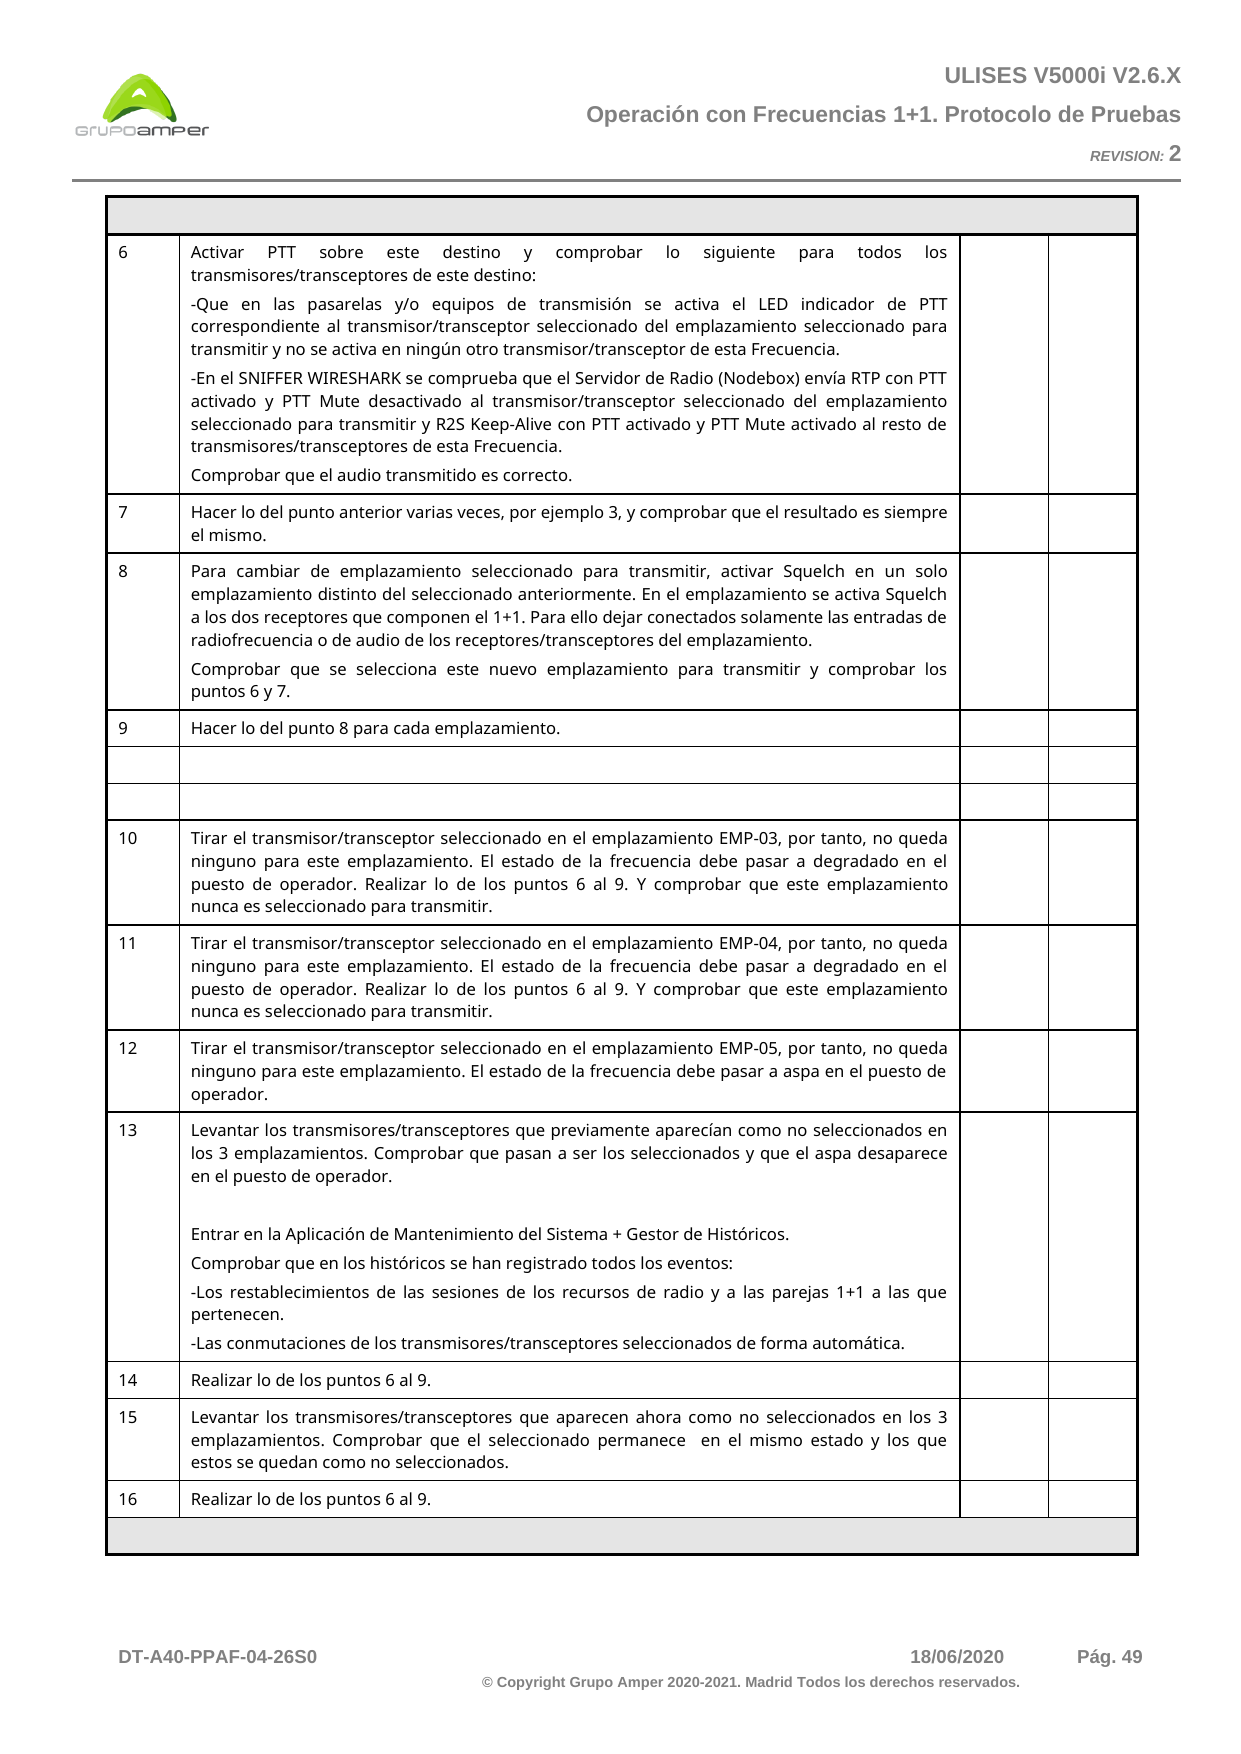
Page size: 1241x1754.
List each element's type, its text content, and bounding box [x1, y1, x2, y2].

table_cell Hacer lo del punto 8 para cada emplazamiento. [180, 711, 959, 746]
table_cell 6 [108, 236, 179, 493]
table_cell 16 [108, 1481, 179, 1517]
table_cell Realizar lo de los puntos 6 al 9. [180, 1362, 959, 1398]
table_cell [1049, 554, 1136, 709]
table_cell [961, 926, 1048, 1029]
table_cell 12 [108, 1031, 179, 1111]
table_cell [961, 1113, 1048, 1361]
table_cell [180, 747, 959, 782]
table_cell 15 [108, 1399, 179, 1480]
table_cell [108, 784, 179, 819]
table_cell [961, 1399, 1048, 1480]
table_cell [108, 1518, 1136, 1553]
table_cell Activar PTT sobre este destino y comprobar lo siguiente para todos los transmisores/transceptores de este destino: -Que en las pasarelas y/o equipos de transmisión se activa el LED indicador de PTT correspondiente al transmisor/transceptor seleccionado del emplazamiento seleccionado para transmitir y no se activa en ningún otro transmisor/transceptor de esta Frecuencia. -En el SNIFFER WIRESHARK se comprueba que el Servidor de Radio (Nodebox) envía RTP con PTT activado y PTT Mute desactivado al transmisor/transceptor seleccionado del emplazamiento seleccionado para transmitir y R2S Keep-Alive con PTT activado y PTT Mute activado al resto de transmisores/transceptores de esta Frecuencia. Comprobar que el audio transmitido es correcto. [180, 236, 959, 493]
table_cell [180, 784, 959, 819]
table_cell [1049, 1481, 1136, 1517]
table_cell [1049, 236, 1136, 493]
table_cell [1049, 495, 1136, 552]
table_cell [961, 495, 1048, 552]
table_cell [961, 784, 1048, 819]
table_cell [961, 711, 1048, 746]
table_cell Levantar los transmisores/transceptores que previamente aparecían como no seleccionados en los 3 emplazamientos. Comprobar que pasan a ser los seleccionados y que el aspa desaparece en el puesto de operador. Entrar en la Aplicación de Mantenimiento del Sistema + Gestor de Históricos. Comprobar que en los históricos se han registrado todos los eventos: -Los restablecimientos de las sesiones de los recursos de radio y a las parejas 1+1 a las que pertenecen. -Las conmutaciones de los transmisores/transceptores seleccionados de forma automática. [180, 1113, 959, 1361]
table_cell 13 [108, 1113, 179, 1361]
table_cell Para cambiar de emplazamiento seleccionado para transmitir, activar Squelch en un solo emplazamiento distinto del seleccionado anteriormente. En el emplazamiento se activa Squelch a los dos receptores que componen el 1+1. Para ello dejar conectados solamente las entradas de radiofrecuencia o de audio de los receptores/transceptores del emplazamiento. Comprobar que se selecciona este nuevo emplazamiento para transmitir y comprobar los puntos 6 y 7. [180, 554, 959, 709]
table_cell 11 [108, 926, 179, 1029]
table_cell [1049, 821, 1136, 924]
table_cell Tirar el transmisor/transceptor seleccionado en el emplazamiento EMP-03, por tanto, no queda ninguno para este emplazamiento. El estado de la frecuencia debe pasar a degradado en el puesto de operador. Realizar lo de los puntos 6 al 9. Y comprobar que este emplazamiento nunca es seleccionado para transmitir. [180, 821, 959, 924]
table_cell 10 [108, 821, 179, 924]
table_cell [961, 554, 1048, 709]
table_cell 7 [108, 495, 179, 552]
table_cell [1049, 1031, 1136, 1111]
table_cell [1049, 926, 1136, 1029]
table_cell 8 [108, 554, 179, 709]
table_cell [1049, 1113, 1136, 1361]
table_cell [1049, 1399, 1136, 1480]
table_cell [1049, 784, 1136, 819]
table_cell [961, 1362, 1048, 1398]
table_cell Levantar los transmisores/transceptores que aparecen ahora como no seleccionados en los 3 emplazamientos. Comprobar que el seleccionado permanece en el mismo estado y los que estos se quedan como no seleccionados. [180, 1399, 959, 1480]
table_cell [961, 236, 1048, 493]
table_header [108, 198, 1136, 233]
table_cell 9 [108, 711, 179, 746]
picture [71, 62, 211, 149]
table_cell [1049, 1362, 1136, 1398]
table_cell [961, 1481, 1048, 1517]
table_cell Realizar lo de los puntos 6 al 9. [180, 1481, 959, 1517]
table_cell [961, 747, 1048, 782]
table_cell [1049, 747, 1136, 782]
table_cell Tirar el transmisor/transceptor seleccionado en el emplazamiento EMP-05, por tanto, no queda ninguno para este emplazamiento. El estado de la frecuencia debe pasar a aspa en el puesto de operador. [180, 1031, 959, 1111]
table_cell [961, 1031, 1048, 1111]
table_cell Tirar el transmisor/transceptor seleccionado en el emplazamiento EMP-04, por tanto, no queda ninguno para este emplazamiento. El estado de la frecuencia debe pasar a degradado en el puesto de operador. Realizar lo de los puntos 6 al 9. Y comprobar que este emplazamiento nunca es seleccionado para transmitir. [180, 926, 959, 1029]
table_cell Hacer lo del punto anterior varias veces, por ejemplo 3, y comprobar que el resultado es siempre el mismo. [180, 495, 959, 552]
table_cell 14 [108, 1362, 179, 1398]
table_cell [961, 821, 1048, 924]
table_cell [108, 747, 179, 782]
table_cell [1049, 711, 1136, 746]
